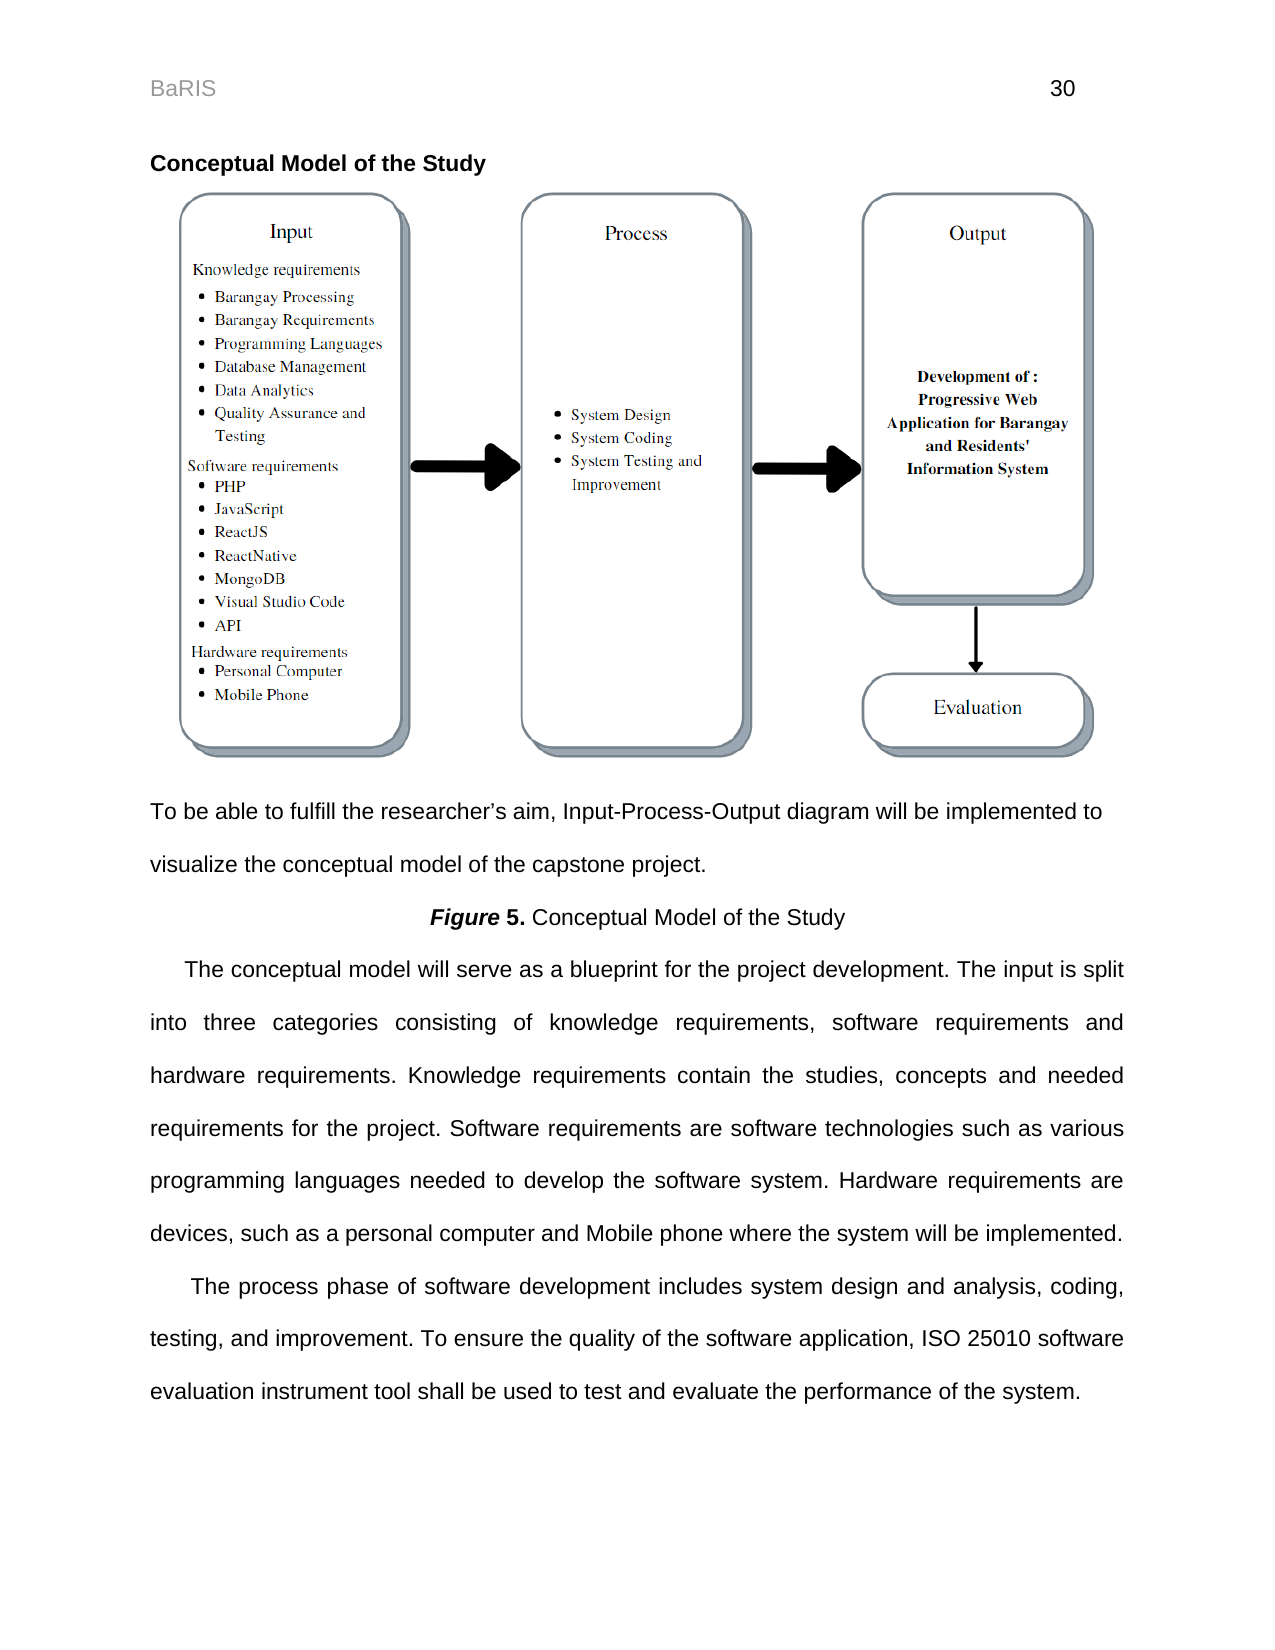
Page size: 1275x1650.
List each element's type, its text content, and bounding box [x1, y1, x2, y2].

text The process phase of software development includes system design and analysis, coding, testing, and improvement. To ensure the quality of the software application, ISO 25010 software evaluation instrument tool shall be used to test and evaluate the performance of the system. [150, 1273, 1125, 1404]
text The conceptual model will serve as a blueprint for the project development. The input is split into three categories consisting of knowledge requirements, software requirements and hardware requirements. Knowledge requirements contain the studies, concepts and needed requirements for the project. Software requirements are software technologies such as various programming languages needed to develop the software system. Hardware requirements are devices, such as a personal computer and Mobile phone where the system will be implemented. [150, 956, 1125, 1246]
text To be able to fulfill the researcher’s aim, Input-Process-Output diagram will be implemented to visualize the conceptual model of the capstone project. [150, 772, 1125, 877]
text Figure 5. Conceptual Model of the Study [150, 904, 1125, 930]
picture [150, 180, 1125, 772]
subtitle Conceptual Model of the Study [150, 150, 1125, 176]
